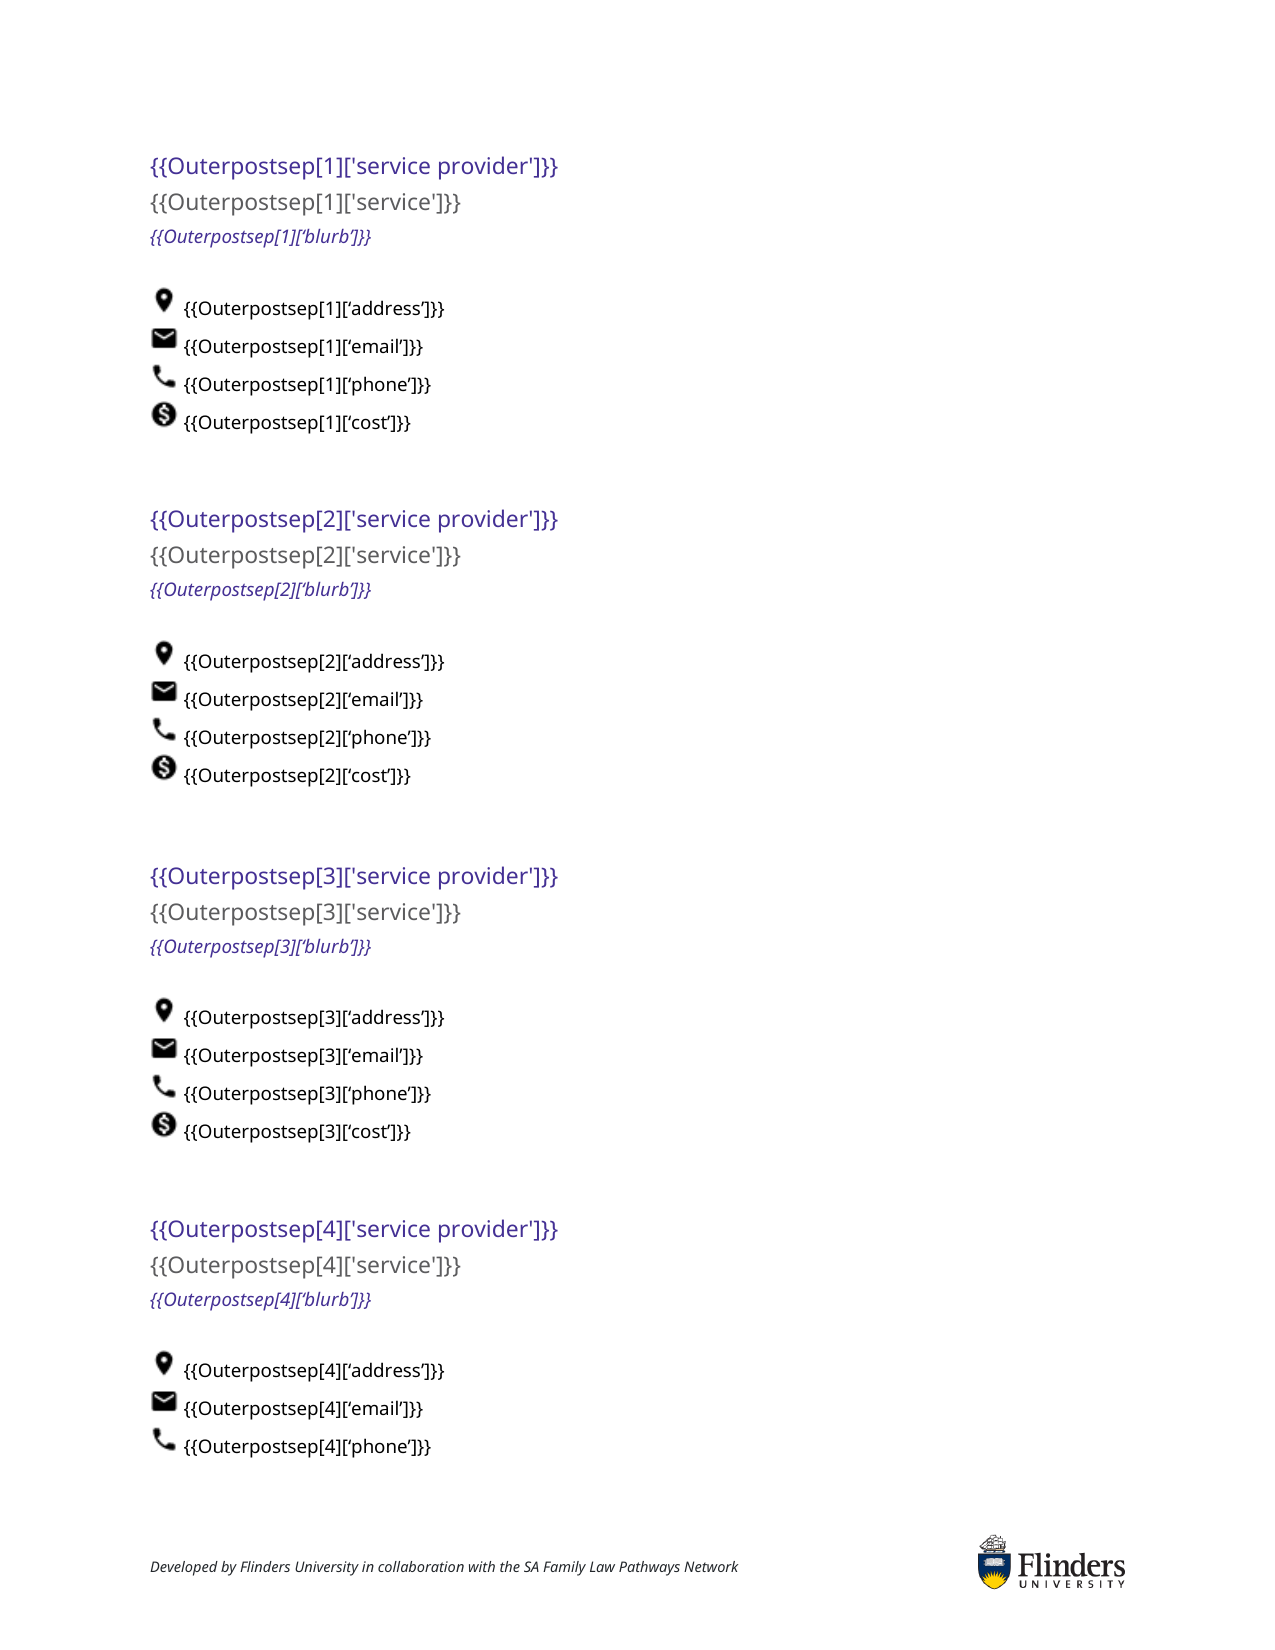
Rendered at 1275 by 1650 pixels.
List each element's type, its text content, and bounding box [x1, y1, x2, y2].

picture [150, 1072, 179, 1101]
picture [150, 753, 179, 782]
picture [150, 286, 179, 315]
picture [150, 324, 179, 353]
picture [150, 639, 179, 668]
picture [150, 1034, 179, 1063]
picture [150, 1349, 179, 1378]
picture [150, 996, 179, 1025]
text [150, 1213, 1125, 1459]
picture [150, 1387, 179, 1416]
picture [977, 1533, 1126, 1590]
picture [150, 1110, 179, 1139]
text {{Outerpostsep[1]['service provider']}} {{Outerpostsep[1]['service']}} {{Outerpostsep[1][‘blurb’]}} {{Outerpostsep[1][‘address’]}} {{Outerpostsep[1][‘email’]}} {{Outerpostsep[1][‘phone’]}} {{Outerpostsep[1][‘cost’]}} [150, 150, 1125, 467]
picture [150, 715, 179, 744]
picture [150, 1425, 179, 1454]
text {{Outerpostsep[3]['service provider']}} {{Outerpostsep[3]['service']}} {{Outerpostsep[3][‘blurb’]}} {{Outerpostsep[3][‘address’]}} {{Outerpostsep[3][‘email’]}} {{Outerpostsep[3][‘phone’]}} {{Outerpostsep[3][‘cost’]}} [150, 860, 1125, 1176]
text {{Outerpostsep[2]['service provider']}} {{Outerpostsep[2]['service']}} {{Outerpostsep[2][‘blurb’]}} {{Outerpostsep[2][‘address’]}} {{Outerpostsep[2][‘email’]}} {{Outerpostsep[2][‘phone’]}} {{Outerpostsep[2][‘cost’]}} [150, 503, 1125, 820]
picture [150, 362, 179, 391]
picture [150, 677, 179, 706]
picture [150, 400, 179, 429]
